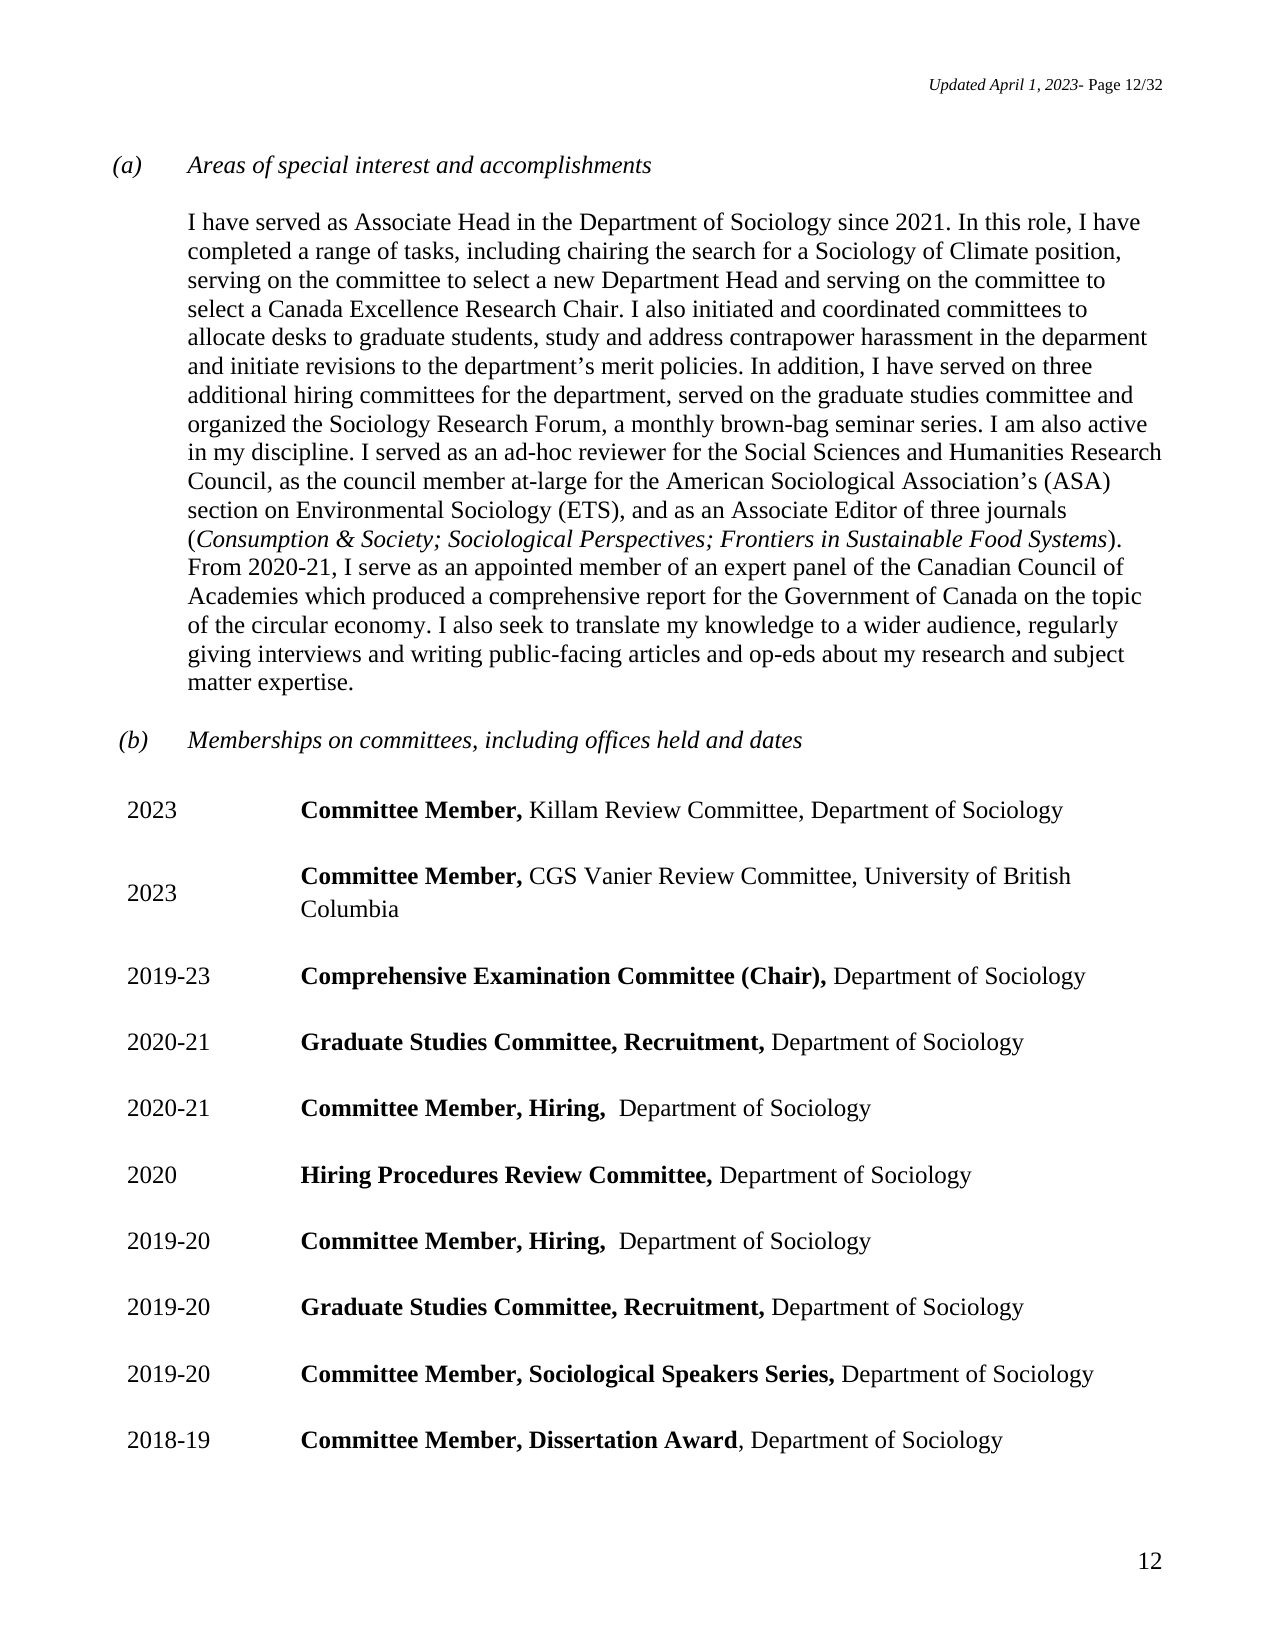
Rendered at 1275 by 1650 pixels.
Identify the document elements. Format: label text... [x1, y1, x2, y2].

text I have served as Associate Head in the Department of Sociology since 2021. In this role, I have completed a range of tasks, including chairing the search for a Sociology of Climate position, serving on the committee to select a new Department Head and serving on the committee to select a Canada Excellence Research Chair. I also initiated and coordinated committees to allocate desks to graduate students, study and address contrapower harassment in the deparment and initiate revisions to the department’s merit policies. In addition, I have served on three additional hiring committees for the department, served on the graduate studies committee and organized the Sociology Research Forum, a monthly brown-bag seminar series. I am also active in my discipline. I served as an ad-hoc reviewer for the Social Sciences and Humanities Research Council, as the council member at-large for the American Sociological Association’s (ASA) section on Environmental Sociology (ETS), and as an Associate Editor of three journals (Consumption & Society; Sociological Perspectives; Frontiers in Sustainable Food Systems). From 2020-21, I serve as an appointed member of an expert panel of the Canadian Council of Academies which produced a comprehensive report for the Government of Canada on the topic of the circular economy. I also seek to translate my knowledge to a wider audience, regularly giving interviews and writing public-facing articles and op-eds about my research and subject matter expertise. [112, 207, 1162, 696]
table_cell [289, 1346, 1143, 1413]
table_cell 2023 [113, 849, 289, 948]
table_cell Committee Member, CGS Vanier Review Committee, University of British Columbia [289, 849, 1143, 948]
table_cell 2019-20 [113, 1346, 289, 1413]
table_cell Hiring Procedures Review Committee, Department of Sociology [289, 1147, 1143, 1214]
table_cell Committee Member, Hiring, Department of Sociology [289, 1214, 1143, 1280]
table_cell Committee Member, Hiring, Department of Sociology [289, 1081, 1143, 1147]
table_cell Graduate Studies Committee, Recruitment, Department of Sociology [289, 1015, 1143, 1081]
table_cell 2019-23 [113, 948, 289, 1014]
table_cell 2019-20 [113, 1280, 289, 1346]
table_cell 2020-21 [113, 1015, 289, 1081]
table_cell 2018-19 [113, 1413, 289, 1479]
table_cell Graduate Studies Committee, Recruitment, Department of Sociology [289, 1280, 1143, 1346]
table_cell 2019-20 [113, 1214, 289, 1280]
table_header 2023 [113, 783, 289, 849]
table_cell Committee Member, Dissertation Award, Department of Sociology [289, 1413, 1143, 1479]
table_cell Comprehensive Examination Committee (Chair), Department of Sociology [289, 948, 1143, 1014]
text (b) Memberships on committees, including offices held and dates [112, 725, 1162, 754]
table_cell 2020-21 [113, 1081, 289, 1147]
table_cell 2020 [113, 1147, 289, 1214]
table_header Committee Member, Killam Review Committee, Department of Sociology [289, 783, 1143, 849]
text (a) Areas of special interest and accomplishments [112, 150, 1162, 179]
